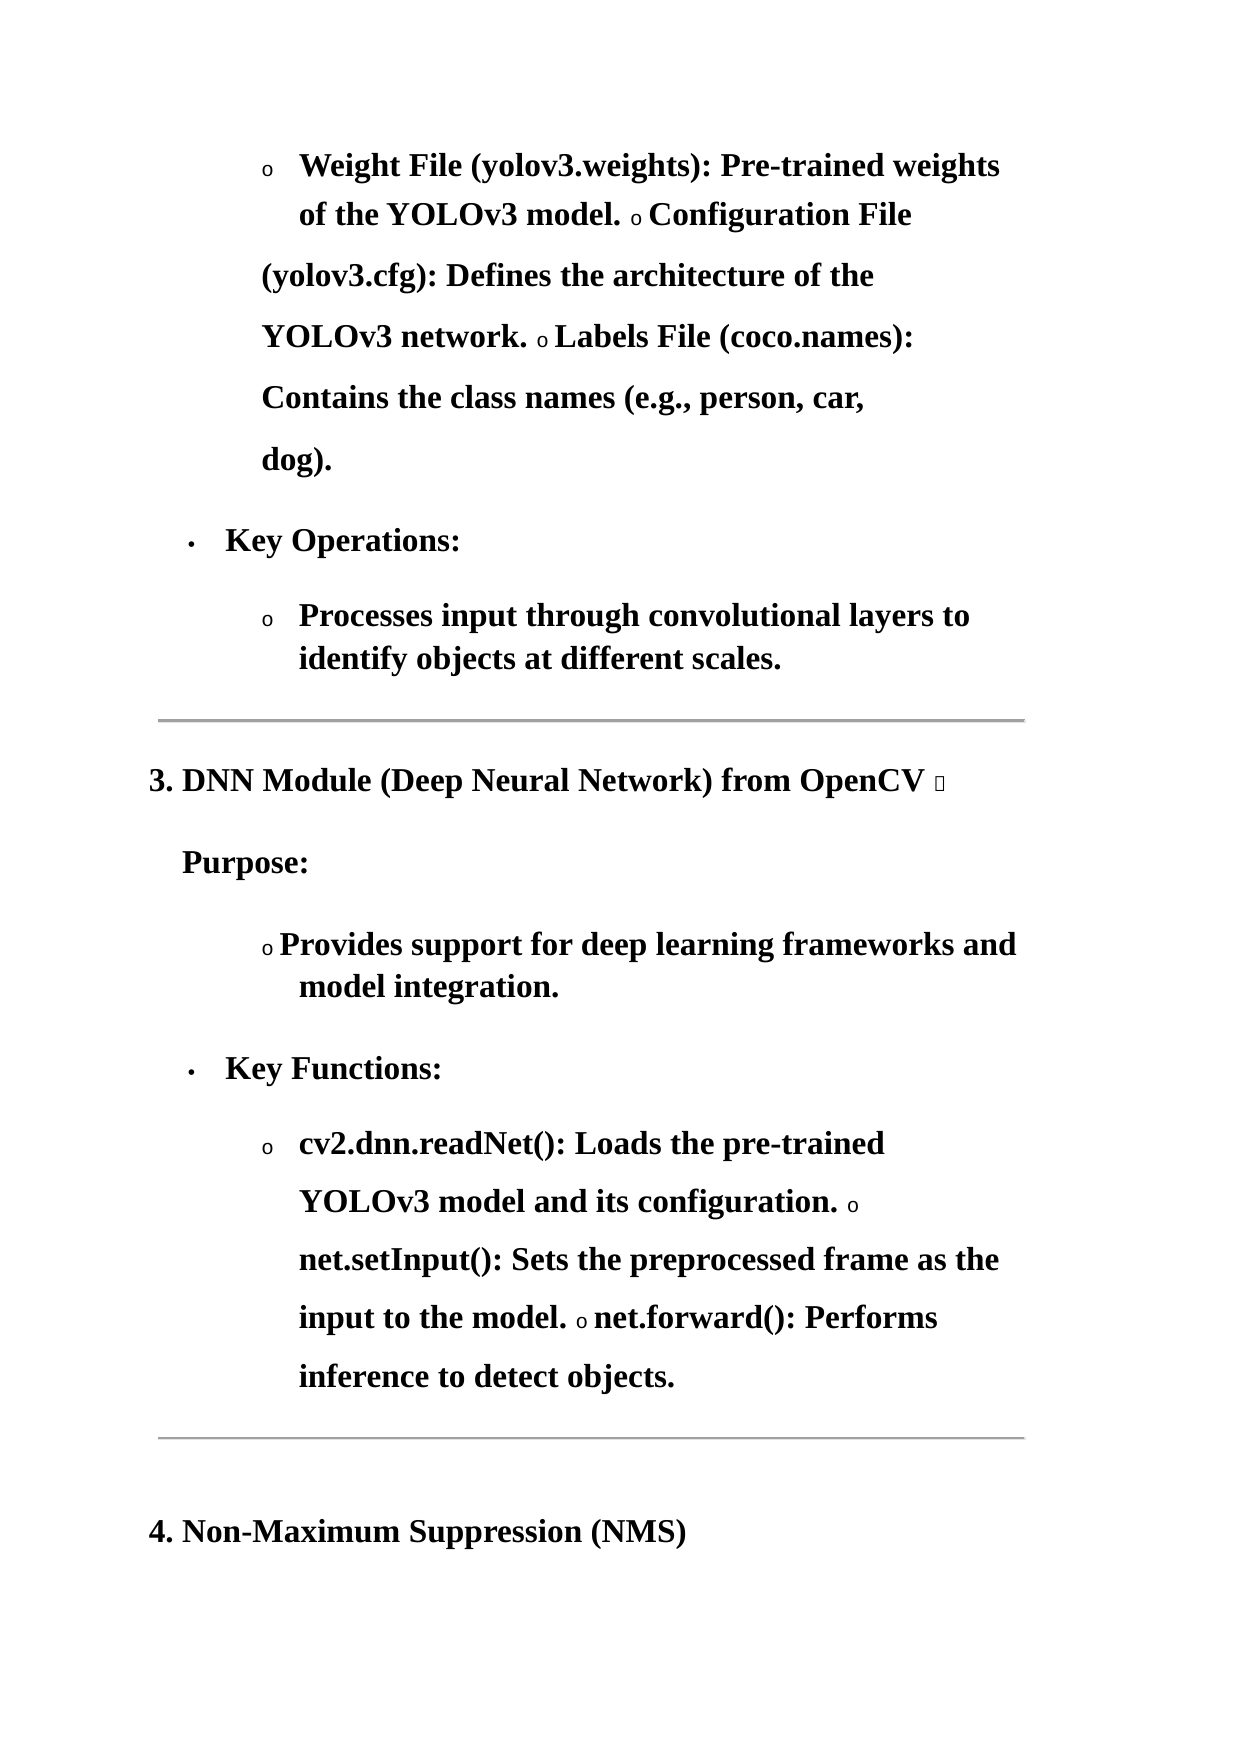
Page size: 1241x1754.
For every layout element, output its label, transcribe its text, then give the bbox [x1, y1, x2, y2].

list Non-Maximum Suppression (NMS) [148, 1511, 1018, 1549]
list cv2.dnn.readNet(): Loads the pre-trained YOLOv3 model and its configuration. o net.setInput(): Sets the preprocessed frame as the input to the model. o net.forward(): Performs inference to detect objects. [261, 1123, 1018, 1394]
list Processes input through convolutional layers to identify objects at different scales. [261, 595, 1018, 676]
list Weight File (yolov3.weights): Pre-trained weights [261, 145, 1018, 183]
list DNN Module (Deep Neural Network) from OpenCV  Purpose: [148, 761, 1018, 881]
text of the YOLOv3 model. o Configuration File (yolov3.cfg): Defines the architecture of the YOLOv3 network. o Labels File (coco.names): Contains the class names (e.g., person, car, dog). [261, 194, 924, 477]
text o Provides support for deep learning frameworks and model integration. [261, 924, 1018, 1005]
list Key Functions: [188, 1048, 1018, 1086]
list Key Operations: [188, 520, 1018, 559]
